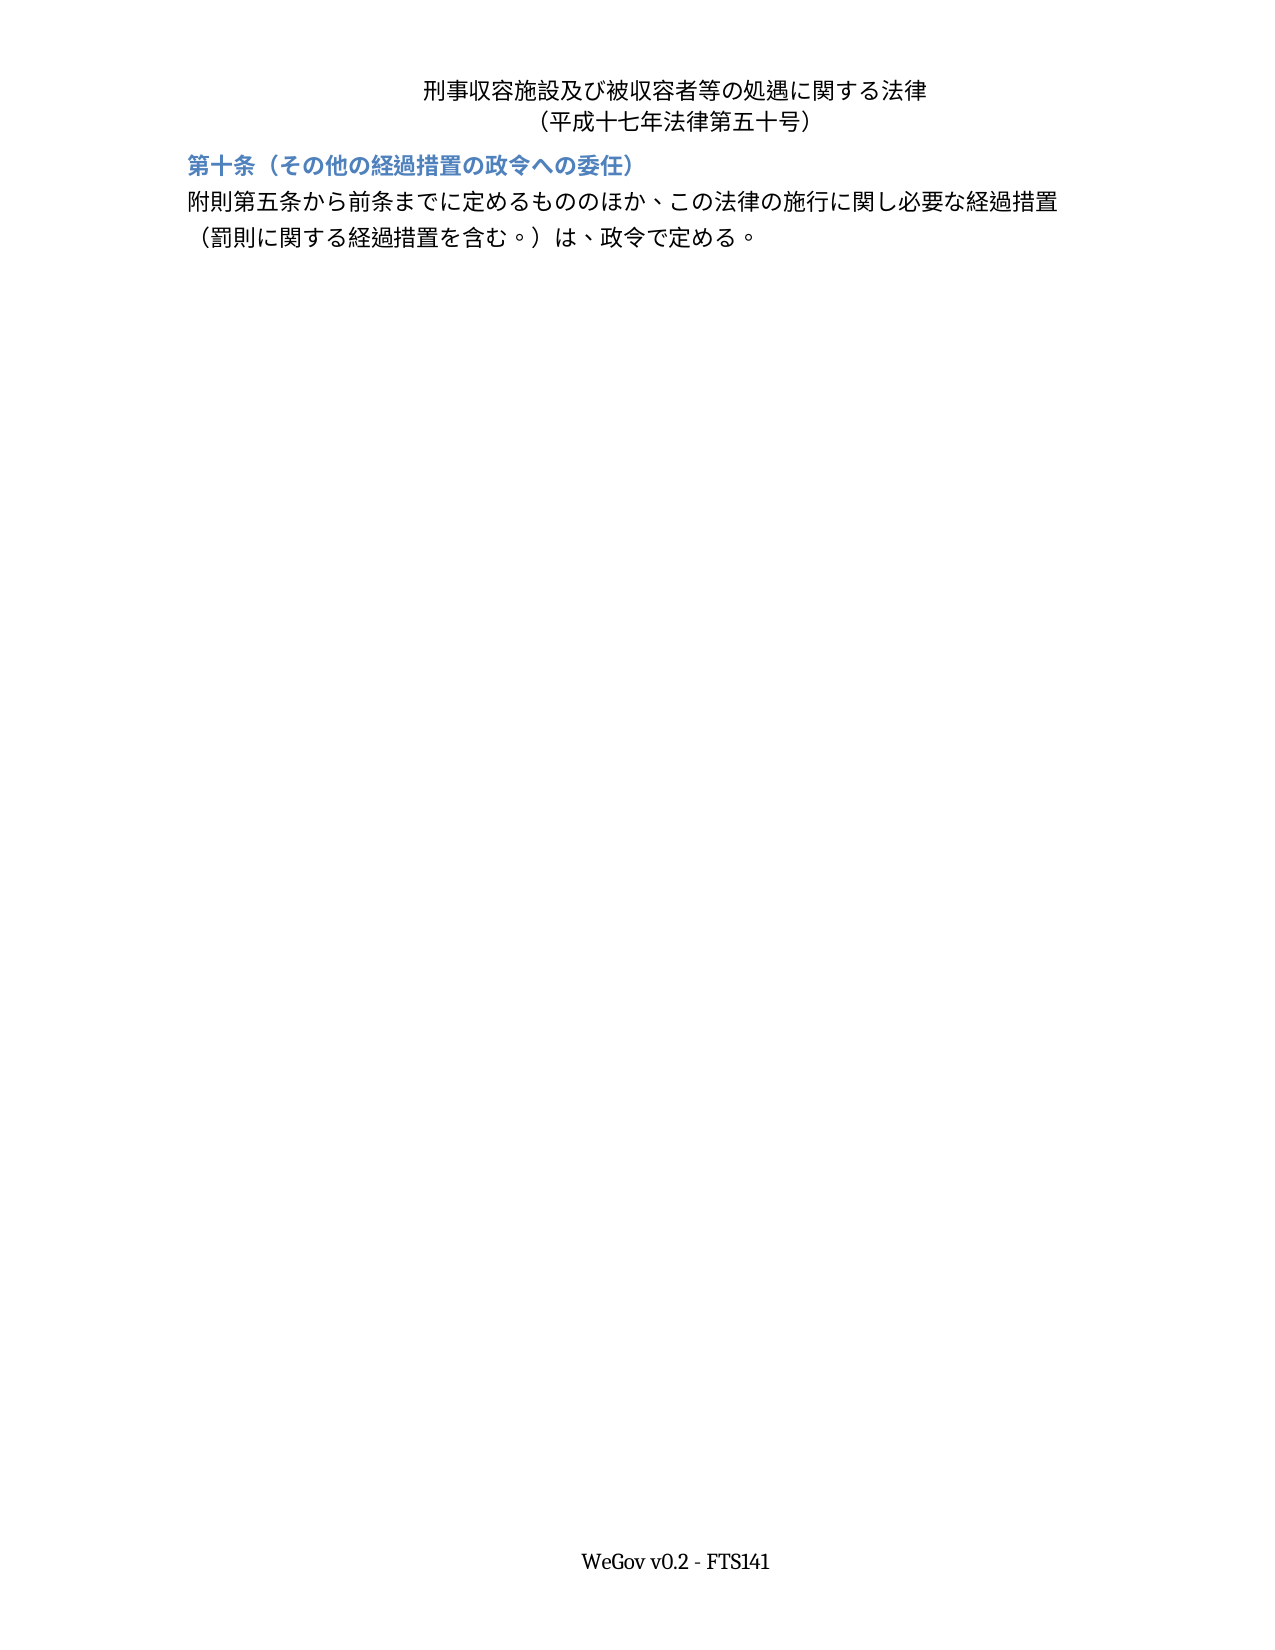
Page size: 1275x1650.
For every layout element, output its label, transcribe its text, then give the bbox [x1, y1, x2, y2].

subtitle 第十条（その他の経過措置の政令への委任） [187, 150, 1087, 181]
text 附則第五条から前条までに定めるもののほか、この法律の施行に関し必要な経過措置（罰則に関する経過措置を含む。）は、政令で定める。 [187, 186, 1087, 253]
